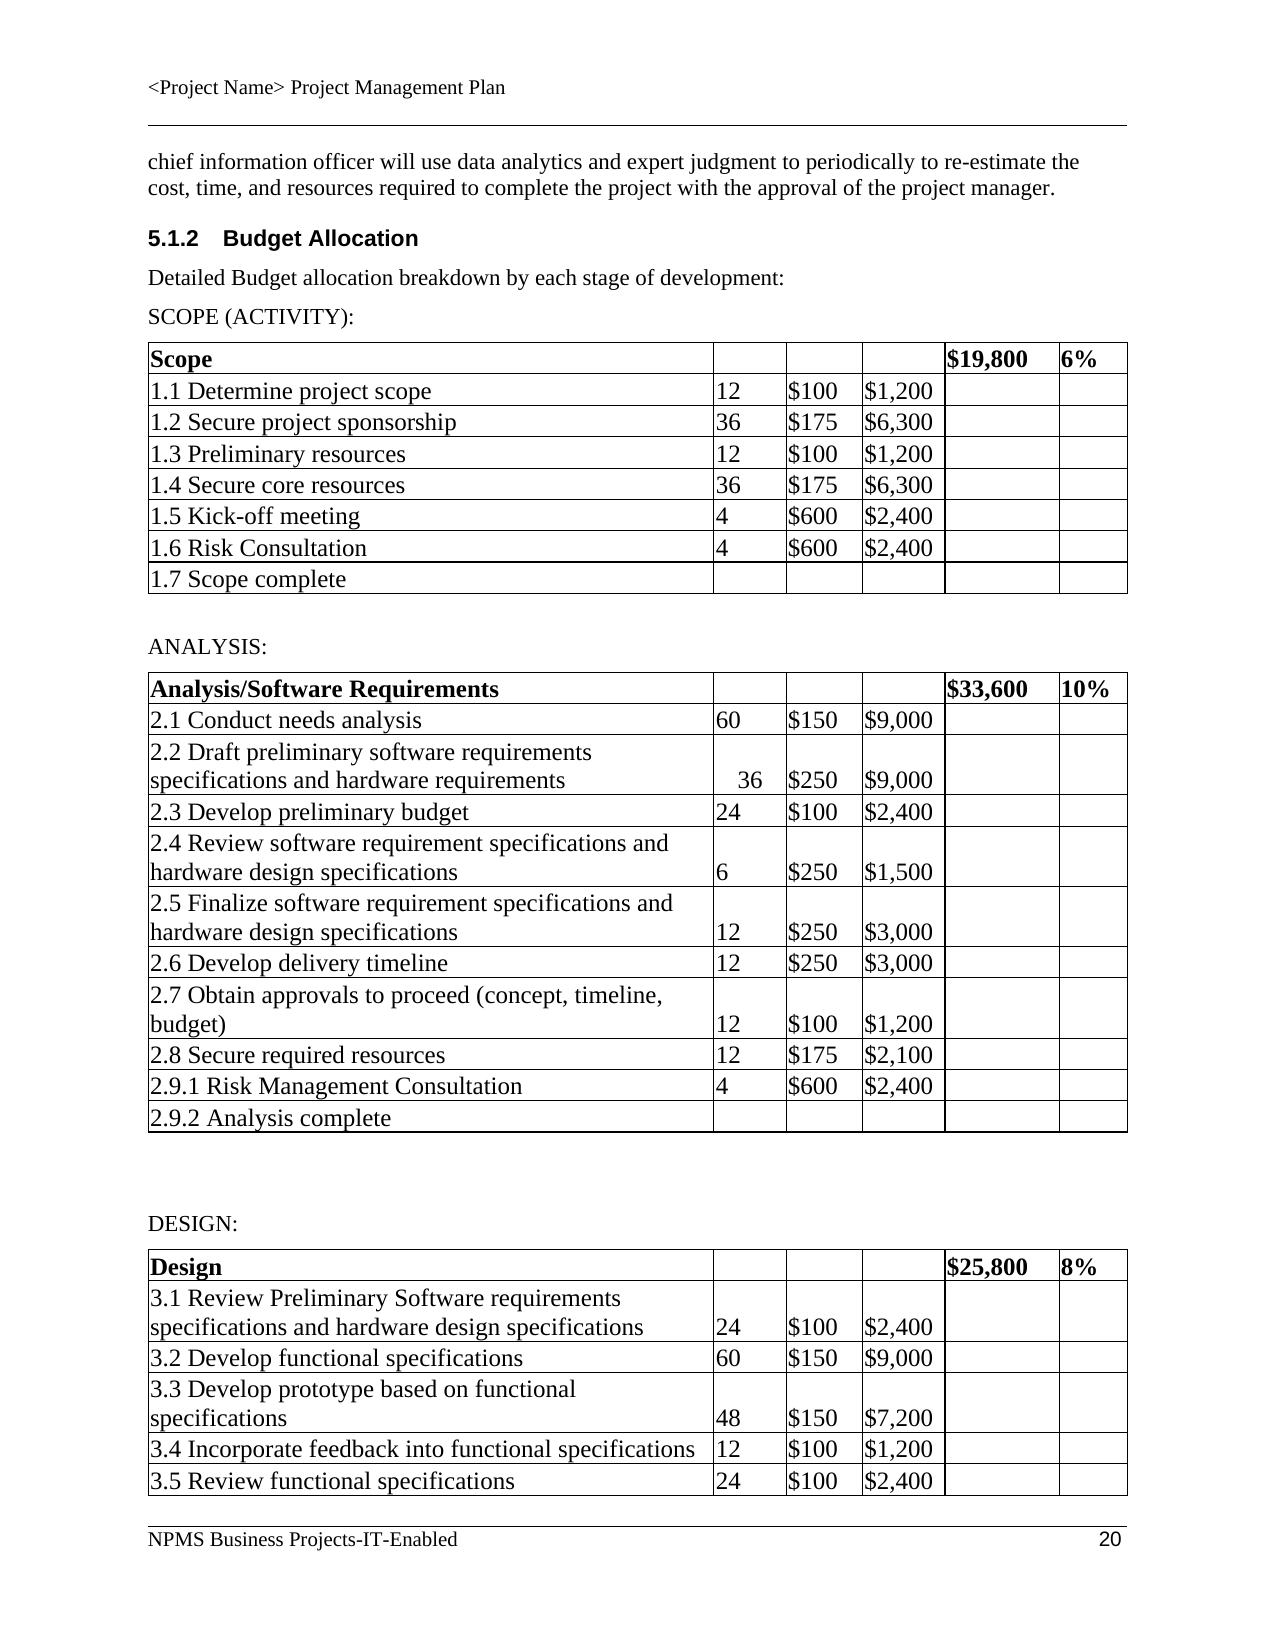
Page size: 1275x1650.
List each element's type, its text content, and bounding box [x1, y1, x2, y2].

table_cell [946, 795, 1059, 826]
table_cell $1,200 [863, 978, 944, 1037]
table_cell $100 [787, 795, 862, 826]
table_cell 1.1 Determine project scope [149, 374, 713, 405]
table_cell $9,000 [863, 1342, 944, 1372]
table_cell 12 [714, 1433, 786, 1463]
table_cell [1060, 1281, 1127, 1341]
table_cell [946, 947, 1059, 977]
table_cell $100 [787, 978, 862, 1037]
table_cell $2,400 [863, 500, 944, 530]
table_cell 2.3 Develop preliminary budget [149, 795, 713, 826]
table_cell $9,000 [863, 704, 944, 734]
table_cell [946, 1373, 1059, 1432]
table_cell [1060, 1464, 1127, 1495]
table_cell 24 [714, 795, 786, 826]
text DESIGN: [148, 1210, 1127, 1237]
table_header [714, 673, 786, 703]
table_cell 1.2 Secure project sponsorship [149, 406, 713, 436]
table_cell $1,200 [863, 374, 944, 405]
table_cell $150 [787, 1342, 862, 1372]
table_cell 36 [714, 735, 786, 794]
table_cell $250 [787, 735, 862, 794]
table_cell 60 [714, 704, 786, 734]
table_cell 2.2 Draft preliminary software requirements specifications and hardware requirements [149, 735, 713, 794]
table_header [863, 343, 944, 373]
text ANALYSIS: [148, 633, 1127, 659]
table_cell 4 [714, 531, 786, 561]
table_cell 12 [714, 374, 786, 405]
table_cell 3.1 Review Preliminary Software requirements specifications and hardware design specifications [149, 1281, 713, 1341]
table_cell $1,200 [863, 437, 944, 467]
table_cell 2.7 Obtain approvals to proceed (concept, timeline, budget) [149, 978, 713, 1037]
table_cell $150 [787, 704, 862, 734]
table_header [714, 343, 786, 373]
table_cell [1060, 1101, 1127, 1131]
table_cell [946, 1342, 1059, 1372]
table_cell [946, 469, 1059, 499]
table_cell $2,400 [863, 1070, 944, 1100]
table_header Scope [149, 343, 713, 373]
table_cell [1060, 1433, 1127, 1463]
table_cell [1060, 469, 1127, 499]
table_cell 2.5 Finalize software requirement specifications and hardware design specifications [149, 887, 713, 946]
table_cell [946, 500, 1059, 530]
table_cell [1060, 437, 1127, 467]
table_cell [787, 563, 862, 593]
table_cell $7,200 [863, 1373, 944, 1432]
table_header [863, 673, 944, 703]
text Detailed Budget allocation breakdown by each stage of development: [148, 264, 1127, 291]
table_cell $6,300 [863, 406, 944, 436]
table_cell $250 [787, 827, 862, 886]
table_cell [946, 735, 1059, 794]
table_cell [1060, 563, 1127, 593]
table_cell 4 [714, 1070, 786, 1100]
table_cell [946, 704, 1059, 734]
table_cell 12 [714, 887, 786, 946]
table_cell [946, 406, 1059, 436]
table_cell [1060, 1070, 1127, 1100]
table_cell [946, 1039, 1059, 1069]
table_header 6% [1060, 343, 1127, 373]
table_cell 3.5 Review functional specifications [149, 1464, 713, 1495]
table_cell [1060, 947, 1127, 977]
table_cell [863, 1101, 944, 1131]
table_cell $9,000 [863, 735, 944, 794]
table_cell [1060, 1373, 1127, 1432]
table_cell $2,400 [863, 795, 944, 826]
table_cell [1060, 406, 1127, 436]
table_cell [946, 1281, 1059, 1341]
table_cell $1,200 [863, 1433, 944, 1463]
table_cell [1060, 887, 1127, 946]
table_cell [946, 437, 1059, 467]
table_cell 3.3 Develop prototype based on functional specifications [149, 1373, 713, 1432]
table_cell 4 [714, 500, 786, 530]
table_cell $175 [787, 406, 862, 436]
table_cell 3.2 Develop functional specifications [149, 1342, 713, 1372]
table_header Design [149, 1250, 713, 1280]
table_header [787, 343, 862, 373]
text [148, 148, 1127, 200]
table_header [787, 1250, 862, 1280]
table_cell 60 [714, 1342, 786, 1372]
table_cell 2.4 Review software requirement specifications and hardware design specifications [149, 827, 713, 886]
table_cell $250 [787, 887, 862, 946]
table_cell $100 [787, 1464, 862, 1495]
table_cell 36 [714, 469, 786, 499]
table_cell [1060, 795, 1127, 826]
table_cell 12 [714, 978, 786, 1037]
table_cell $2,400 [863, 1464, 944, 1495]
table_cell 1.6 Risk Consultation [149, 531, 713, 561]
table_cell [1060, 1342, 1127, 1372]
table_cell $2,100 [863, 1039, 944, 1069]
table_cell $100 [787, 374, 862, 405]
table_cell [1060, 531, 1127, 561]
table_cell 3.4 Incorporate feedback into functional specifications [149, 1433, 713, 1463]
table_cell 2.9.1 Risk Management Consultation [149, 1070, 713, 1100]
table_cell $250 [787, 947, 862, 977]
table_cell [946, 1101, 1059, 1131]
table_cell [946, 1464, 1059, 1495]
table_cell [946, 374, 1059, 405]
table_cell 24 [714, 1281, 786, 1341]
table_header $33,600 [946, 673, 1059, 703]
table_cell $175 [787, 1039, 862, 1069]
table_cell $100 [787, 437, 862, 467]
table_cell $600 [787, 531, 862, 561]
table_cell [946, 1433, 1059, 1463]
table_cell 12 [714, 1039, 786, 1069]
table_cell [714, 1101, 786, 1131]
table_cell 2.9.2 Analysis complete [149, 1101, 713, 1131]
table_cell 2.6 Develop delivery timeline [149, 947, 713, 977]
table_header $25,800 [946, 1250, 1059, 1280]
table_cell [863, 563, 944, 593]
table_cell 48 [714, 1373, 786, 1432]
table_cell $1,500 [863, 827, 944, 886]
table_cell $100 [787, 1433, 862, 1463]
table_header $19,800 [946, 343, 1059, 373]
table_header [863, 1250, 944, 1280]
table_cell [1060, 735, 1127, 794]
text SCOPE (ACTIVITY): [148, 303, 1127, 329]
table_cell $3,000 [863, 947, 944, 977]
table_cell [714, 563, 786, 593]
table_cell 36 [714, 406, 786, 436]
table_cell 6 [714, 827, 786, 886]
table_cell [946, 827, 1059, 886]
table_cell $2,400 [863, 1281, 944, 1341]
table_header 8% [1060, 1250, 1127, 1280]
table_cell [946, 978, 1059, 1037]
table_cell $600 [787, 1070, 862, 1100]
table_cell [1060, 374, 1127, 405]
table_cell [946, 1070, 1059, 1100]
table_cell [946, 563, 1059, 593]
table_cell $175 [787, 469, 862, 499]
table_cell [1060, 704, 1127, 734]
table_header Analysis/Software Requirements [149, 673, 713, 703]
table_cell [787, 1101, 862, 1131]
table_cell 1.3 Preliminary resources [149, 437, 713, 467]
table_cell [1060, 500, 1127, 530]
table_cell [946, 887, 1059, 946]
table_cell 1.4 Secure core resources [149, 469, 713, 499]
table_cell 2.1 Conduct needs analysis [149, 704, 713, 734]
table_cell [1060, 1039, 1127, 1069]
table_cell 12 [714, 947, 786, 977]
table_cell $150 [787, 1373, 862, 1432]
table_cell 1.5 Kick-off meeting [149, 500, 713, 530]
table_cell $2,400 [863, 531, 944, 561]
table_cell [1060, 827, 1127, 886]
table_header [787, 673, 862, 703]
table_cell $3,000 [863, 887, 944, 946]
table_cell [946, 531, 1059, 561]
table_cell [1060, 978, 1127, 1037]
table_header 10% [1060, 673, 1127, 703]
subtitle Budget Allocation [148, 225, 1127, 252]
table_cell $600 [787, 500, 862, 530]
table_cell $6,300 [863, 469, 944, 499]
table_cell 24 [714, 1464, 786, 1495]
table_cell $100 [787, 1281, 862, 1341]
table_header [714, 1250, 786, 1280]
table_cell 1.7 Scope complete [149, 563, 713, 593]
table_cell 2.8 Secure required resources [149, 1039, 713, 1069]
table_cell 12 [714, 437, 786, 467]
